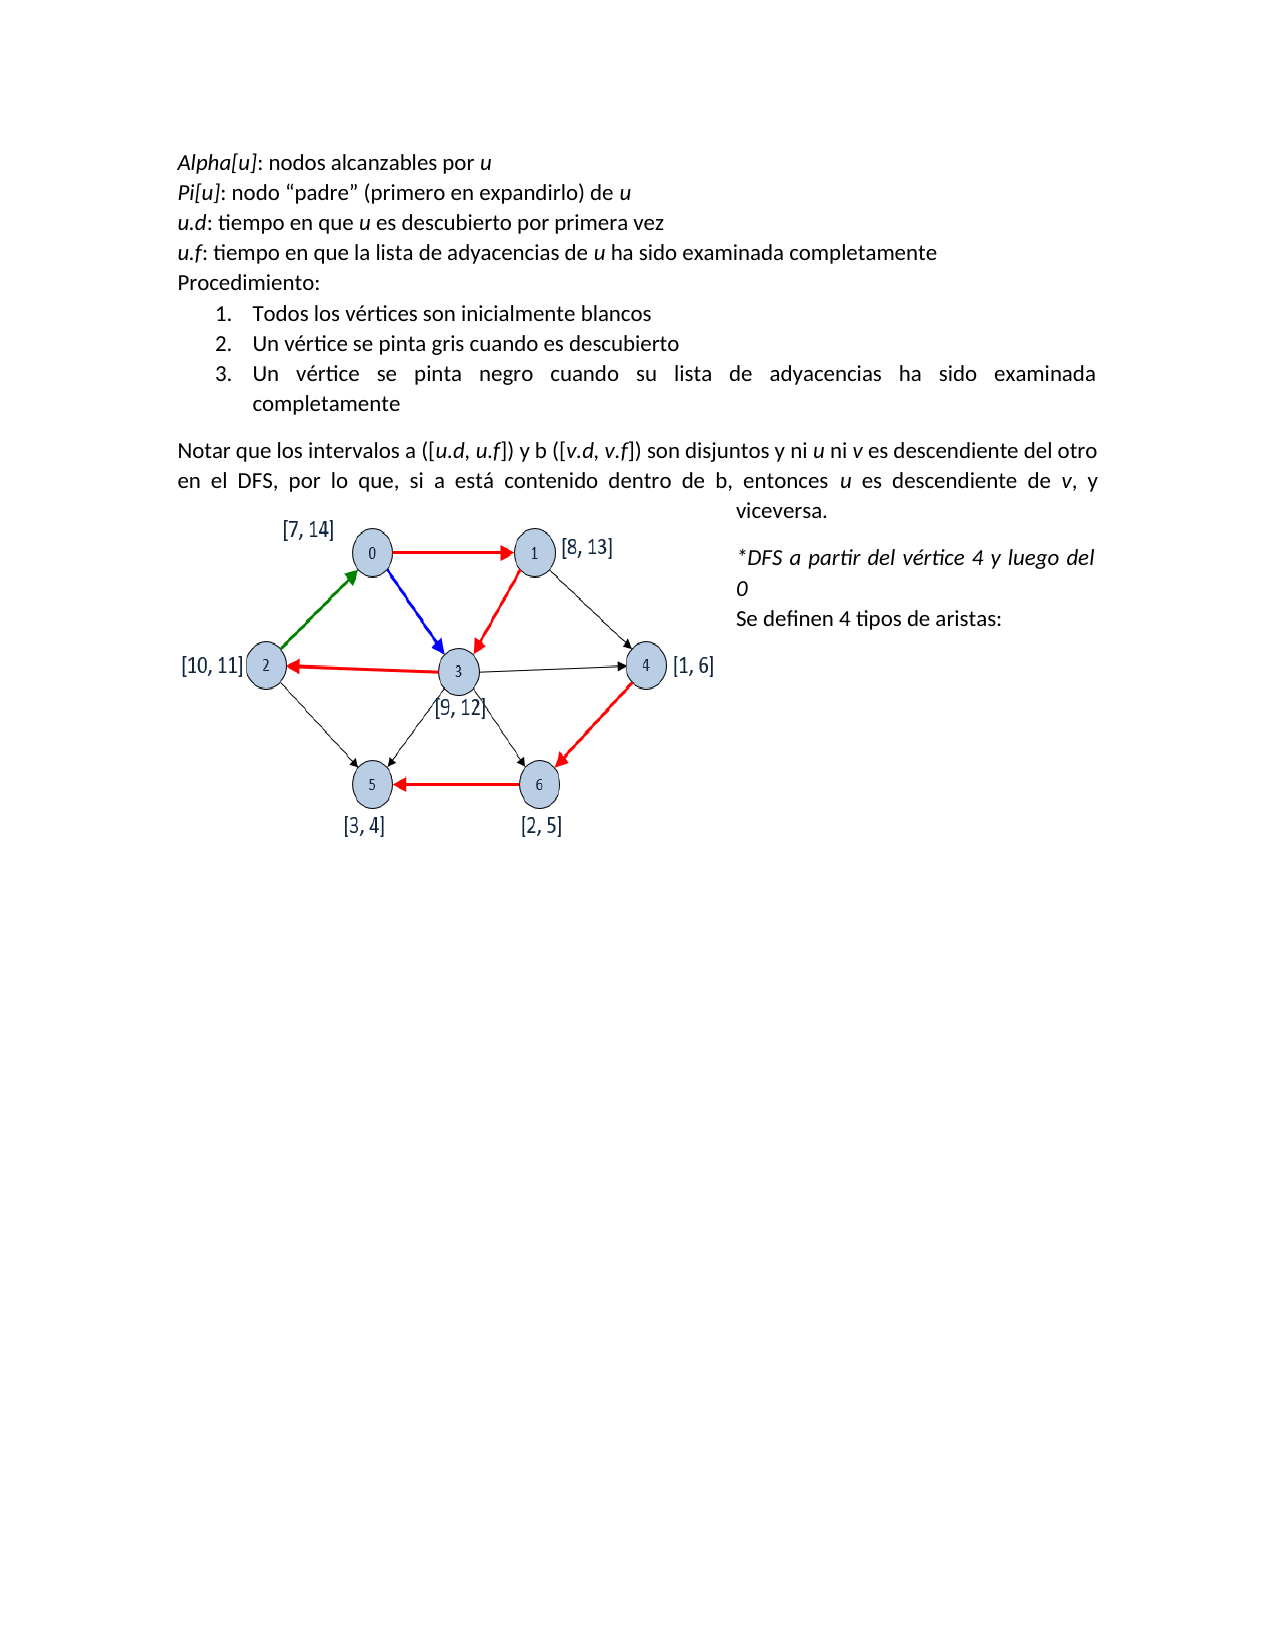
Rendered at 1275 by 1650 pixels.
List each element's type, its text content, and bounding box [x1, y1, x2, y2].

list Un vértice se pinta gris cuando es descubierto [215, 329, 1098, 357]
list Todos los vértices son inicialmente blancos [215, 299, 1098, 327]
text Alpha[u]: nodos alcanzables por u [177, 148, 1098, 176]
text *DFS a partir del vértice 4 y luego del 0 [717, 543, 1098, 571]
picture [179, 512, 717, 840]
text Procedimiento: [177, 268, 1098, 296]
list Un vértice se pinta negro cuando su lista de adyacencias ha sido examinada completamente [215, 359, 1098, 417]
text Se definen 4 tipos de aristas: [717, 574, 1098, 602]
text Pi[u]: nodo “padre” (primero en expandirlo) de u [177, 178, 1098, 206]
text u.d: tiempo en que u es descubierto por primera vez [177, 208, 1098, 236]
text u.f: tiempo en que la lista de adyacencias de u ha sido examinada completamente [177, 238, 1098, 266]
text Notar que los intervalos a ([u.d, u.f]) y b ([v.d, v.f]) son disjuntos y ni u ni v es descendiente del otro en el DFS, por lo que, si a está contenido dentro de b, entonces u es descendiente de v, y viceversa. [177, 436, 1098, 524]
